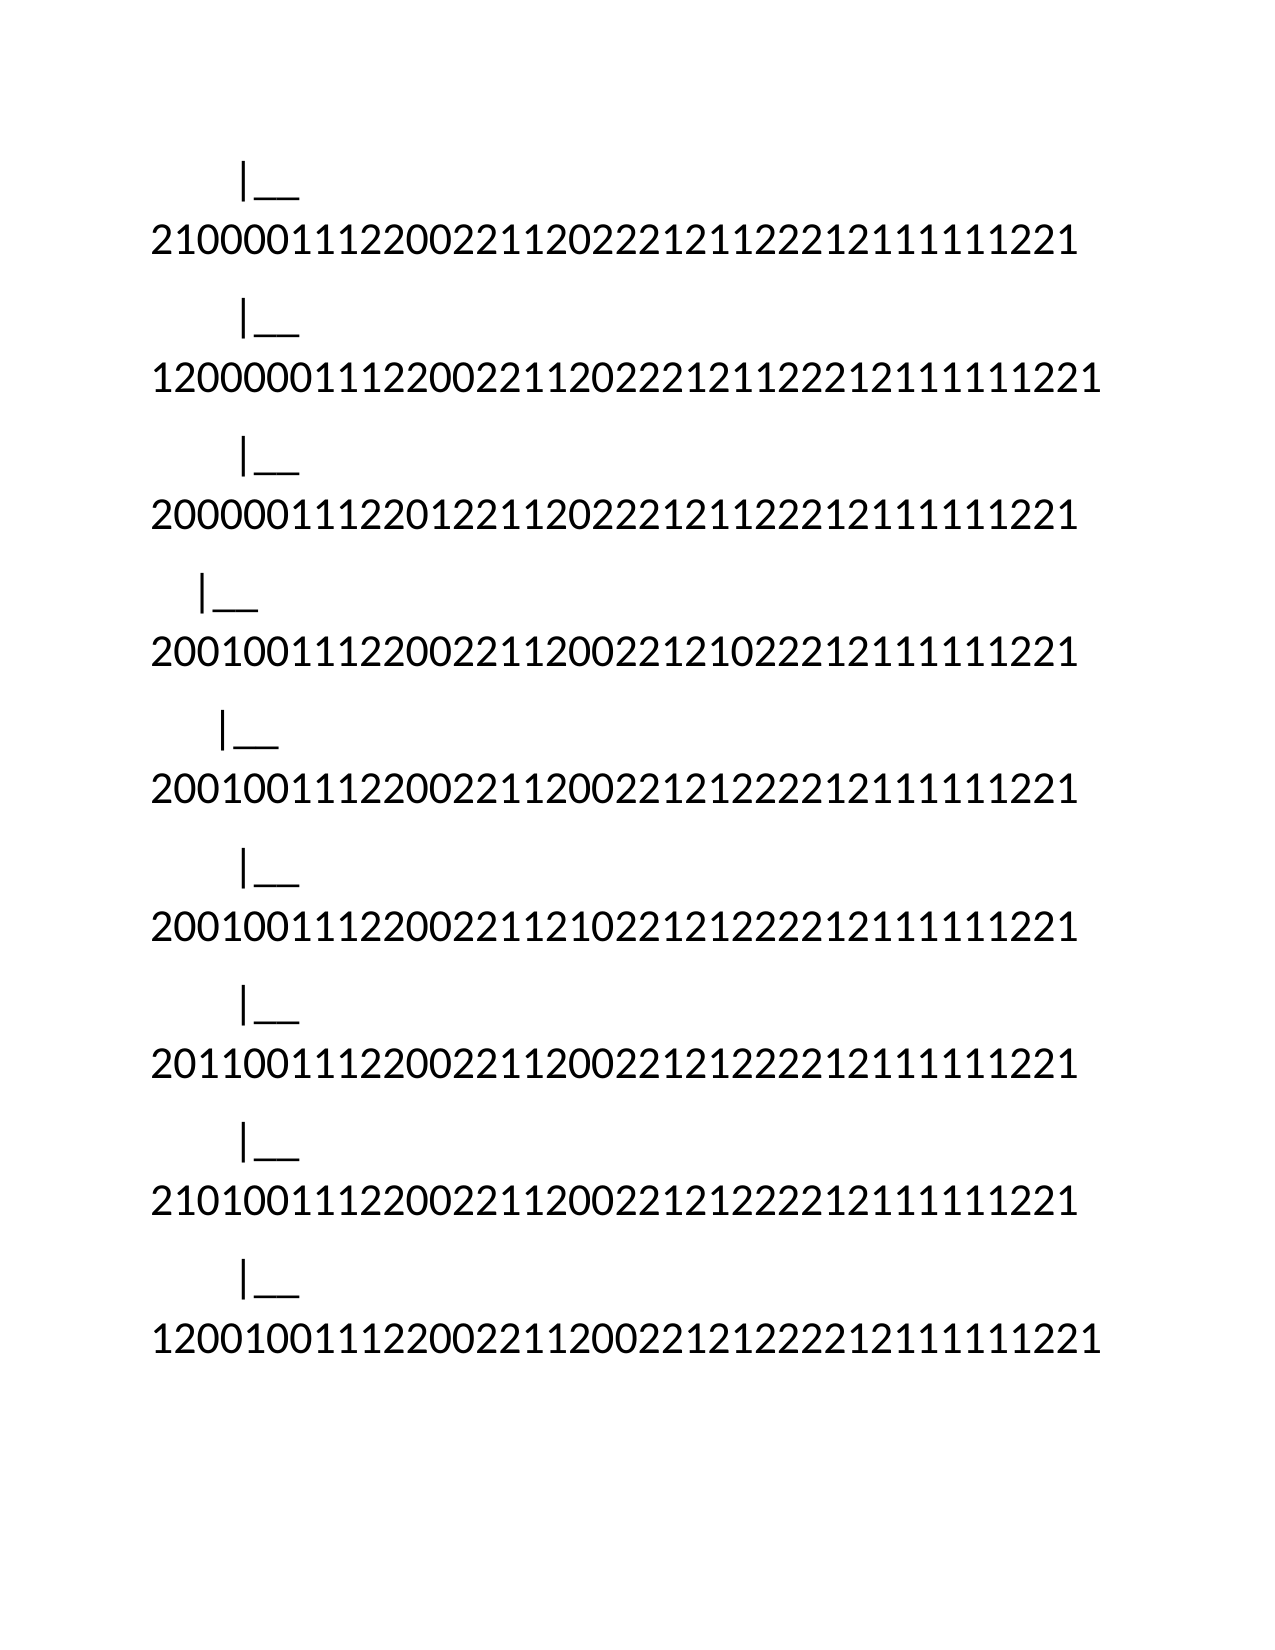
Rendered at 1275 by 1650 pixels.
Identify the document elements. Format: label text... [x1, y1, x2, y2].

text |__ 2100001112200221120222121122212111111221 [150, 150, 1125, 266]
text |__ 12000001112200221120222121122212111111221 [150, 287, 1125, 403]
text |__ 2001001112200221120022121022212111111221 [150, 562, 1125, 678]
text |__ 2001001112200221121022121222212111111221 [150, 836, 1125, 953]
text |__ 2001001112200221120022121222212111111221 [150, 699, 1125, 815]
text |__ 12001001112200221120022121222212111111221 [150, 1248, 1125, 1364]
text |__ 2011001112200221120022121222212111111221 [150, 974, 1125, 1090]
text |__ 2101001112200221120022121222212111111221 [150, 1111, 1125, 1227]
text |__ 2000001112201221120222121122212111111221 [150, 424, 1125, 541]
